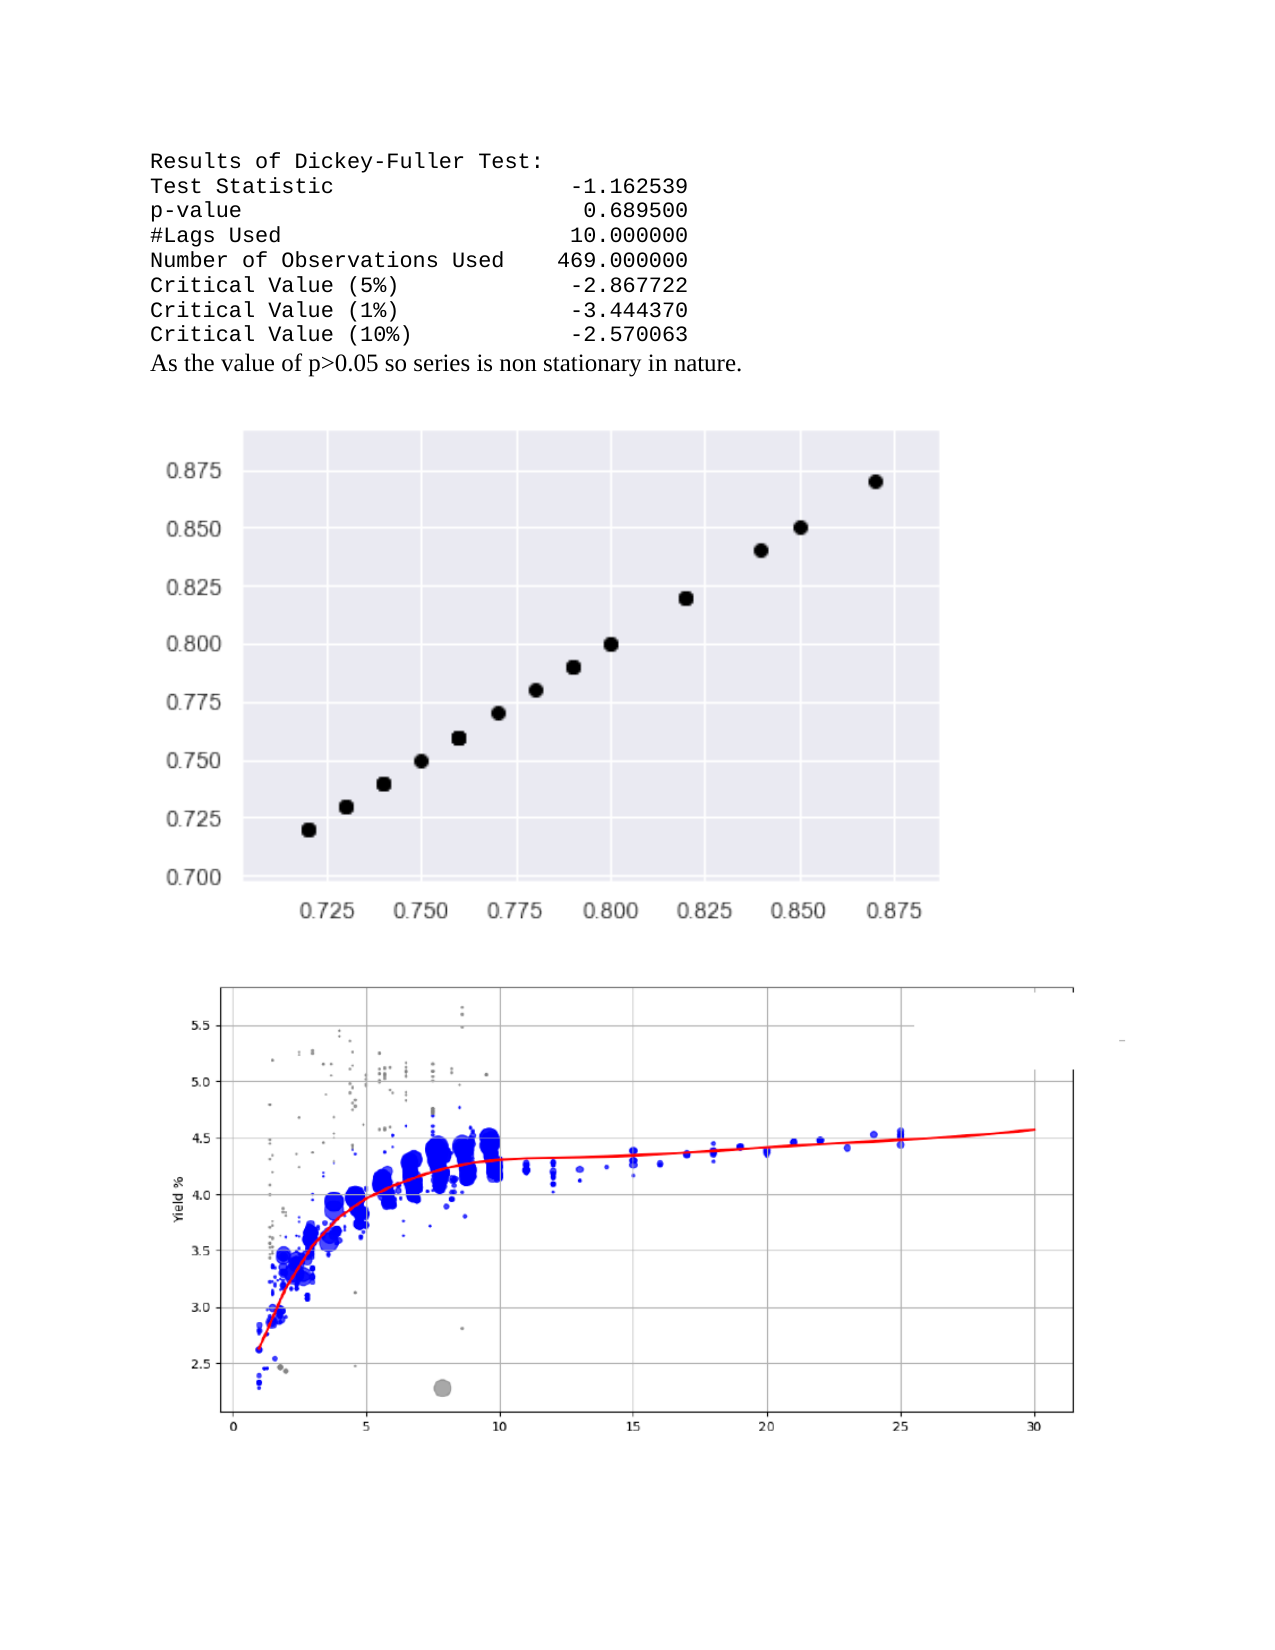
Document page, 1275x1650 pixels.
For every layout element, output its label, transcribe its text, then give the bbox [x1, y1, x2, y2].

text Number of Observations Used 469.000000 [150, 249, 1125, 274]
text Results of Dickey-Fuller Test: [150, 150, 1125, 175]
text Critical Value (5%) -2.867722 [150, 274, 1125, 299]
picture [150, 402, 967, 938]
text Test Statistic -1.162539 [150, 175, 1125, 199]
text Critical Value (1%) -3.444370 [150, 299, 1125, 323]
text #Lags Used 10.000000 [150, 224, 1125, 249]
text p-value 0.689500 [150, 199, 1125, 224]
picture [150, 962, 1125, 1483]
text Critical Value (10%) -2.570063 [150, 323, 1125, 348]
text As the value of p>0.05 so series is non stationary in nature. [150, 348, 1125, 377]
